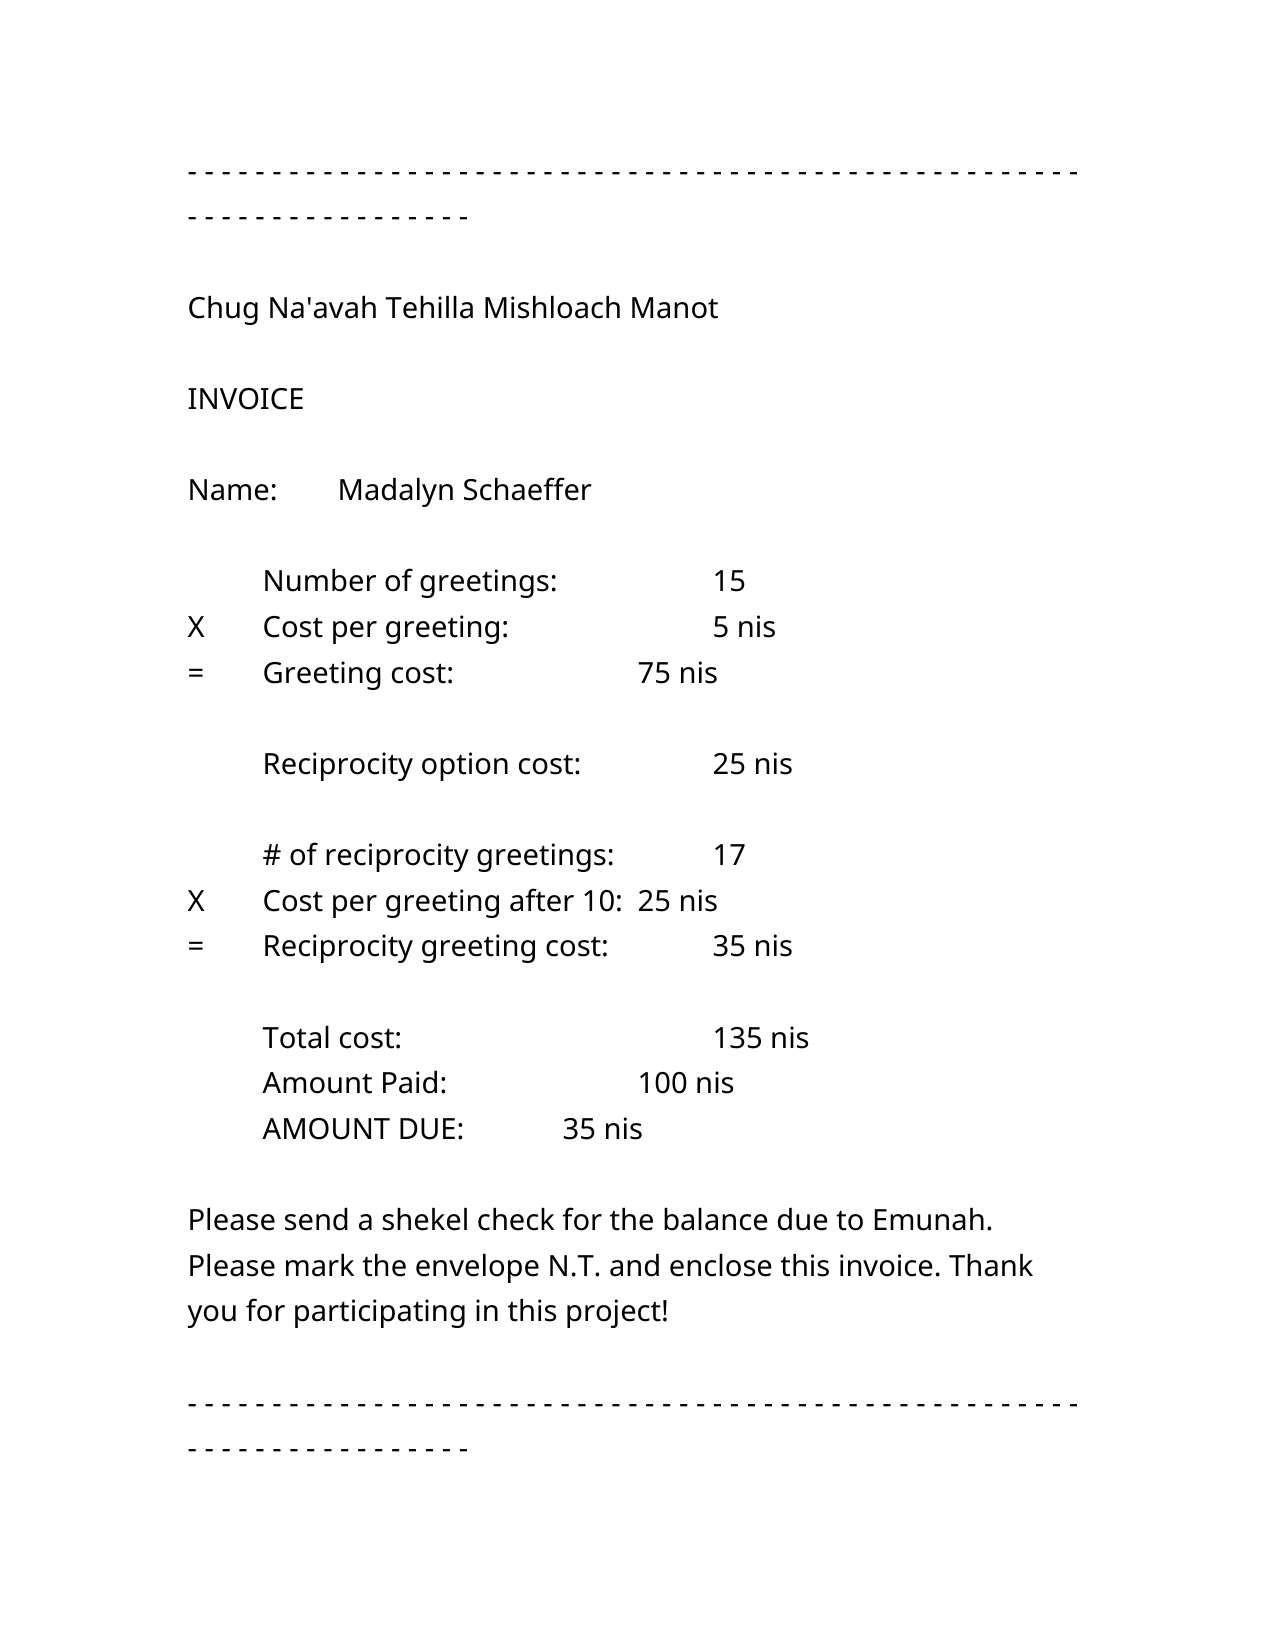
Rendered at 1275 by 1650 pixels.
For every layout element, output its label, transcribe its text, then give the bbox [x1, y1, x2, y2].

text - - - - - - - - - - - - - - - - - - - - - - - - - - - - - - - - - - - - - - - - - - - - - - - - - - - - - - - - - - - - - - - - - - - - - - Chug Na'avah Tehilla Mishloach Manot INVOICE Name: Madalyn Schaeffer Number of greetings: 15 X Cost per greeting: 5 nis = Greeting cost: 75 nis Reciprocity option cost: 25 nis # of reciprocity greetings: 17 X Cost per greeting after 10: 25 nis = Reciprocity greeting cost: 35 nis Total cost: 135 nis Amount Paid: 100 nis AMOUNT DUE: 35 nis Please send a shekel check for the balance due to Emunah. Please mark the envelope N.T. and enclose this invoice. Thank you for participating in this project! - - - - - - - - - - - - - - - - - - - - - - - - - - - - - - - - - - - - - - - - - - - - - - - - - - - - - - - - - - - - - - - - - - - - - - [187, 150, 1087, 1467]
